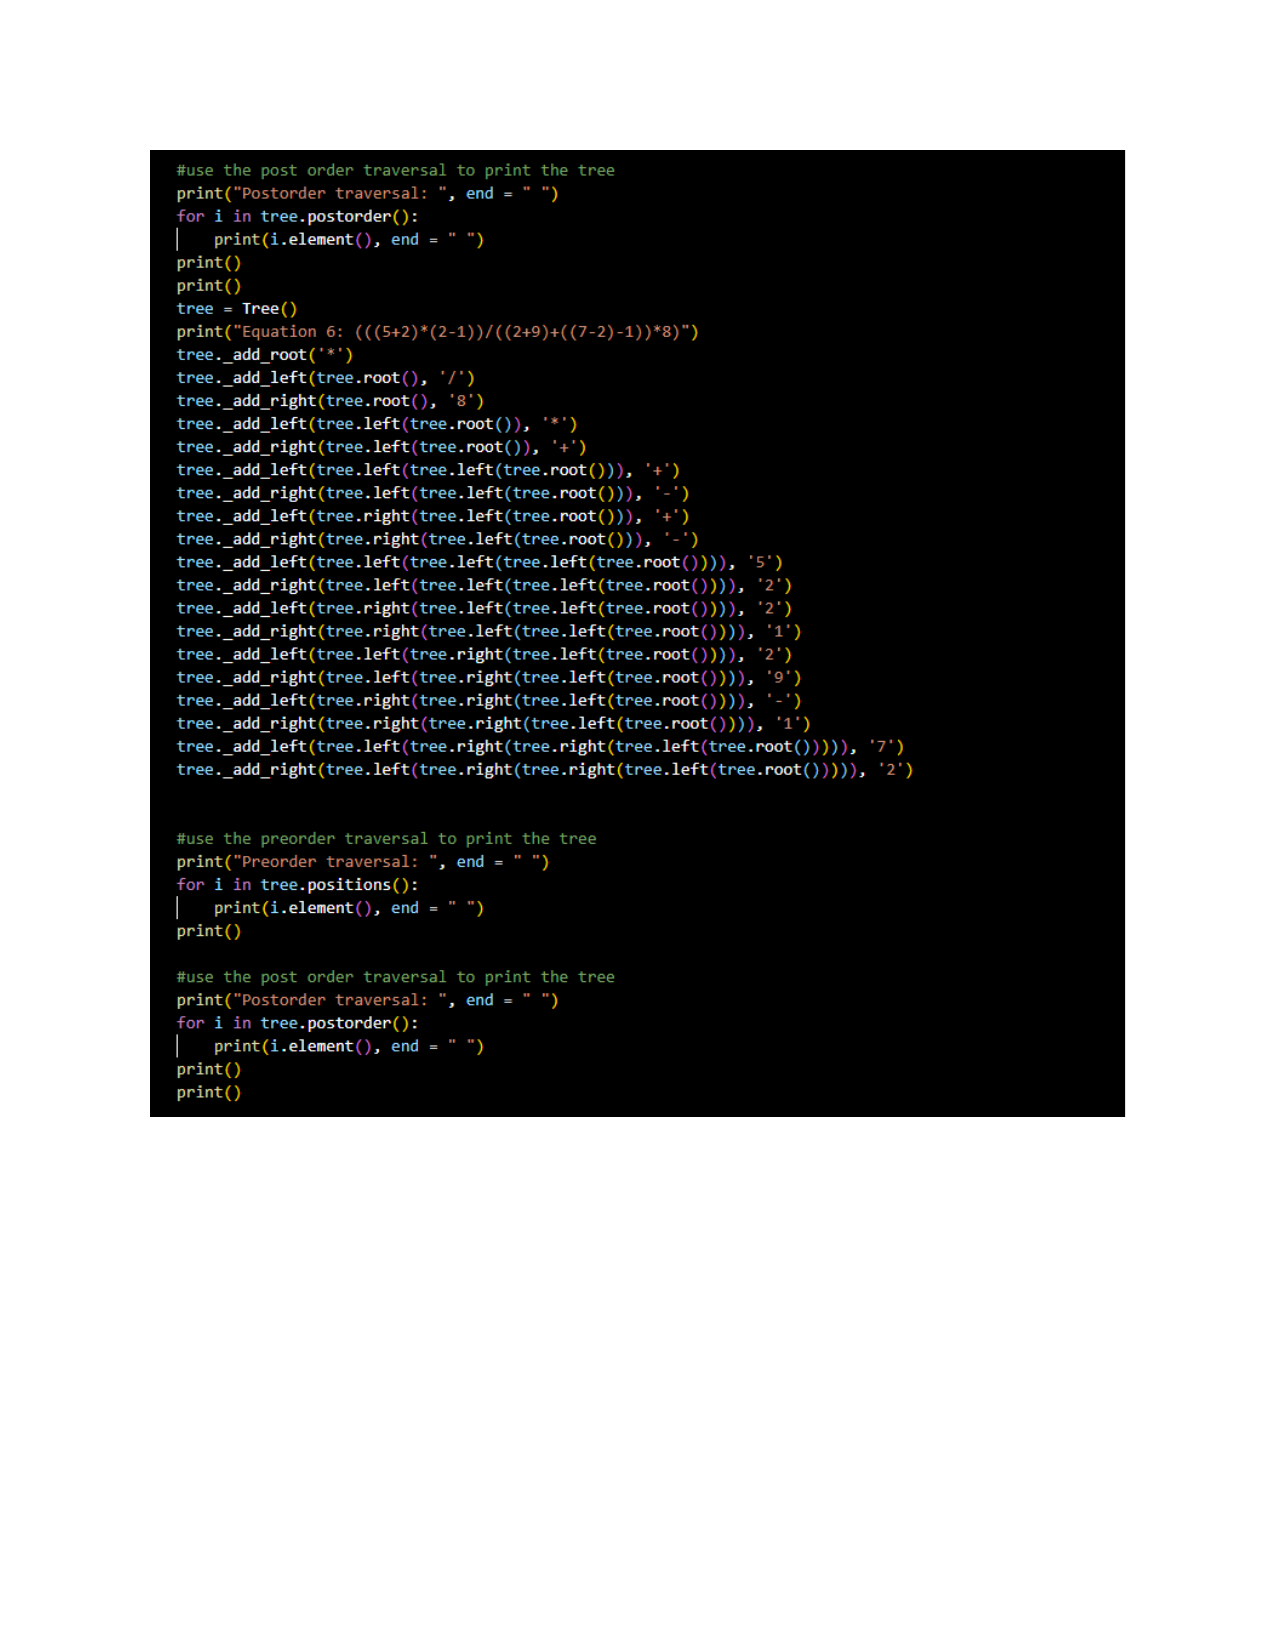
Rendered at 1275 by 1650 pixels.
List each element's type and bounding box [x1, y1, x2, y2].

picture [150, 150, 1125, 1117]
